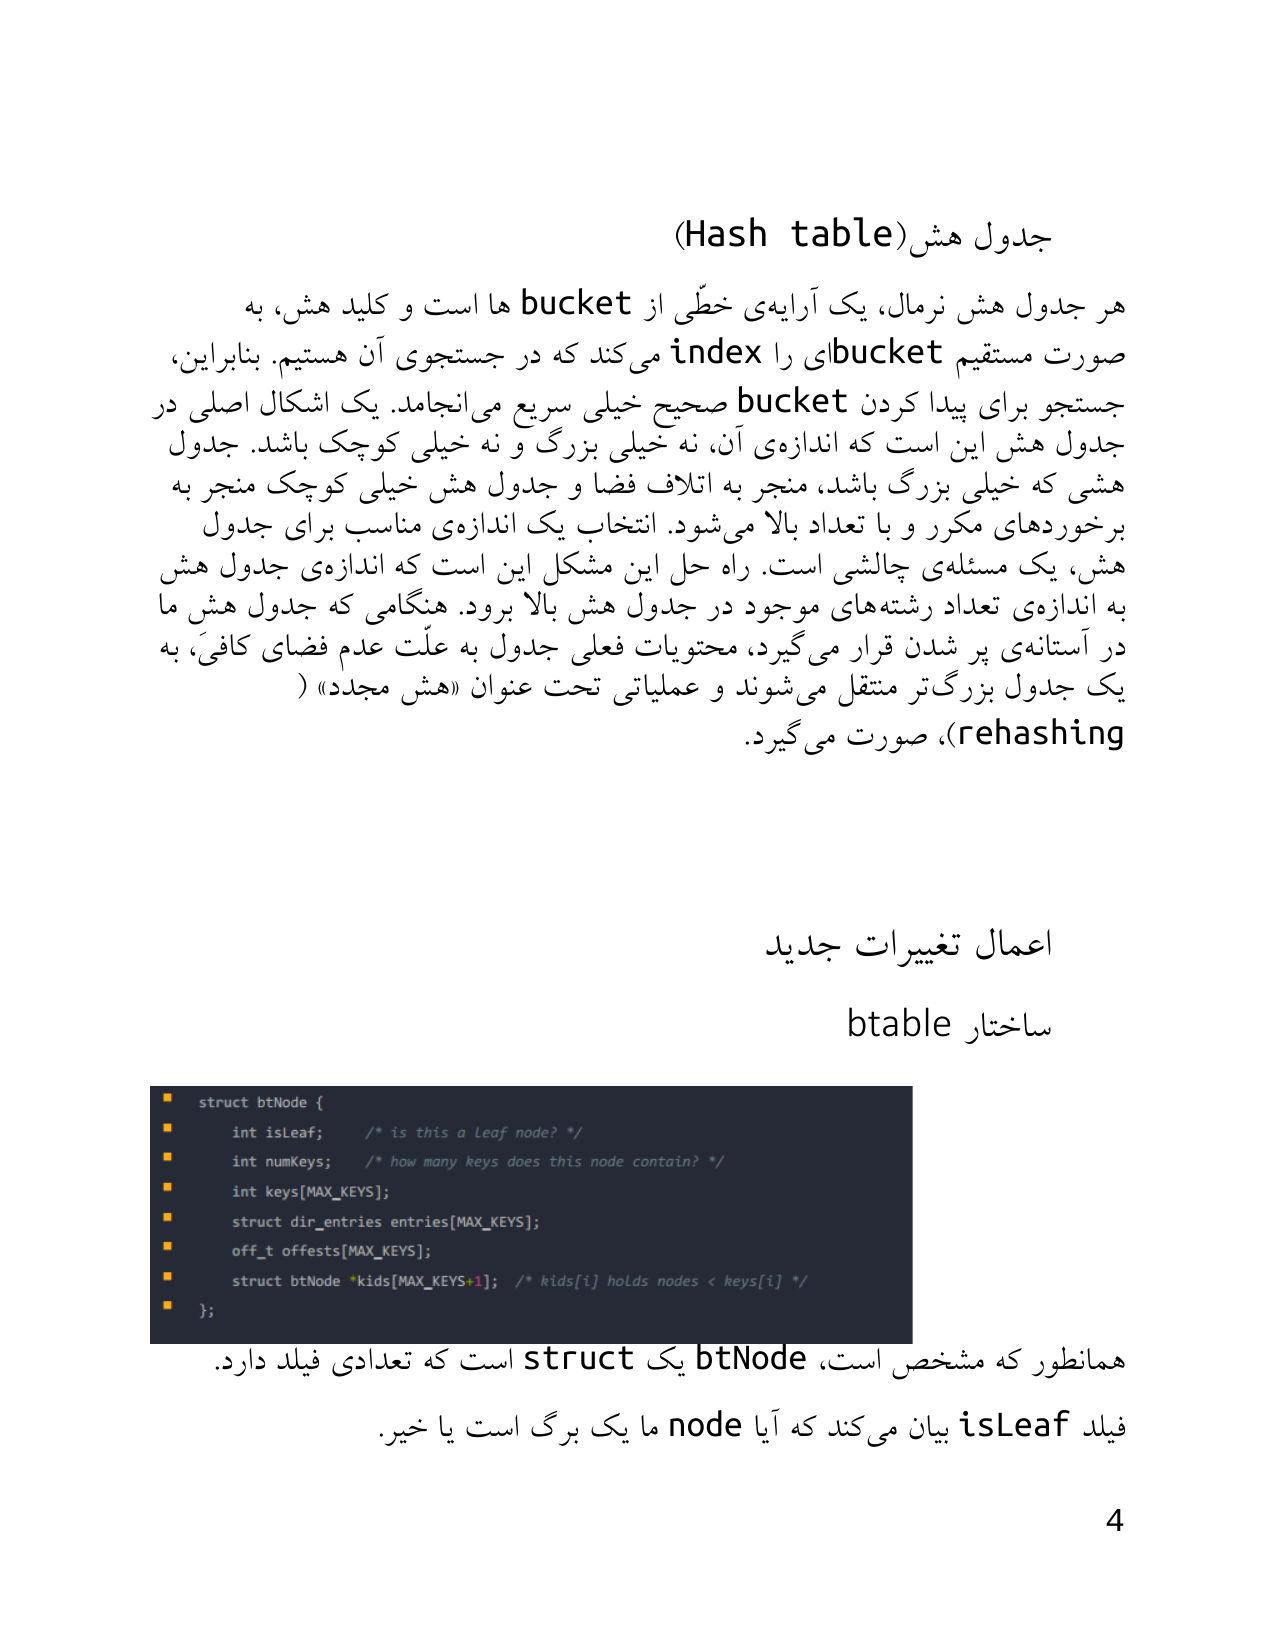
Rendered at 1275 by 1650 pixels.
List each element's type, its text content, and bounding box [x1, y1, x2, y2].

text هر جدول هش نرمال، یک آرایه‌ی خطّی از bucket ها است و کلید هش، به صورت مستقیم bucketای را index می‌کند که در جستجوی آن هستیم. بنابراین، جستجو برای پیدا کردن bucket صحیح خیلی سریع می‌انجامد. یک اشکال اصلی در جدول هش این است که اندازه‌ی آن، نه خیلی بزرگ و نه خیلی کوچک باشد. جدول هشی که خیلی بزرگ باشد، منجر به اتلاف فضا و جدول هش خیلی کوچک منجر به برخوردهای مکرر و با تعداد بالا می‌شود. انتخاب یک اندازه‌ی مناسب برای جدول هش، یک مسئله‌ی چالشی است. راه‌ حل این مشکل این‌ است که اندازه‌ی جدول هش به اندازه‌ی تعداد رشته‌های موجود در جدول هش بالا برود. هنگامی که جدول هشِ ما در آستانه‌ی پر شدن قرار می‌گیرد، محتویات فعلی جدول به علّت عدم فضای کافی، به یک جدول بزرگ‌تر منتقل می‌شوند و عملیاتی تحت عنوان «هش‌ مجدد» (rehashing)، صورت می‌گیرد. [150, 283, 1125, 760]
subtitle ساختار btable [150, 996, 1052, 1053]
text فیلد isLeaf بیان می‌کند که آیا node ما یک برگ است یا خیر. [150, 1405, 1125, 1451]
subtitle اعمال تغییرات جدید [150, 928, 1052, 974]
text همانطور که مشخص است، btNode یک struct است که تعدادی فیلد دارد. [150, 1338, 1125, 1385]
subtitle جدول هش(Hash table) [150, 212, 1052, 263]
picture [150, 1086, 913, 1344]
